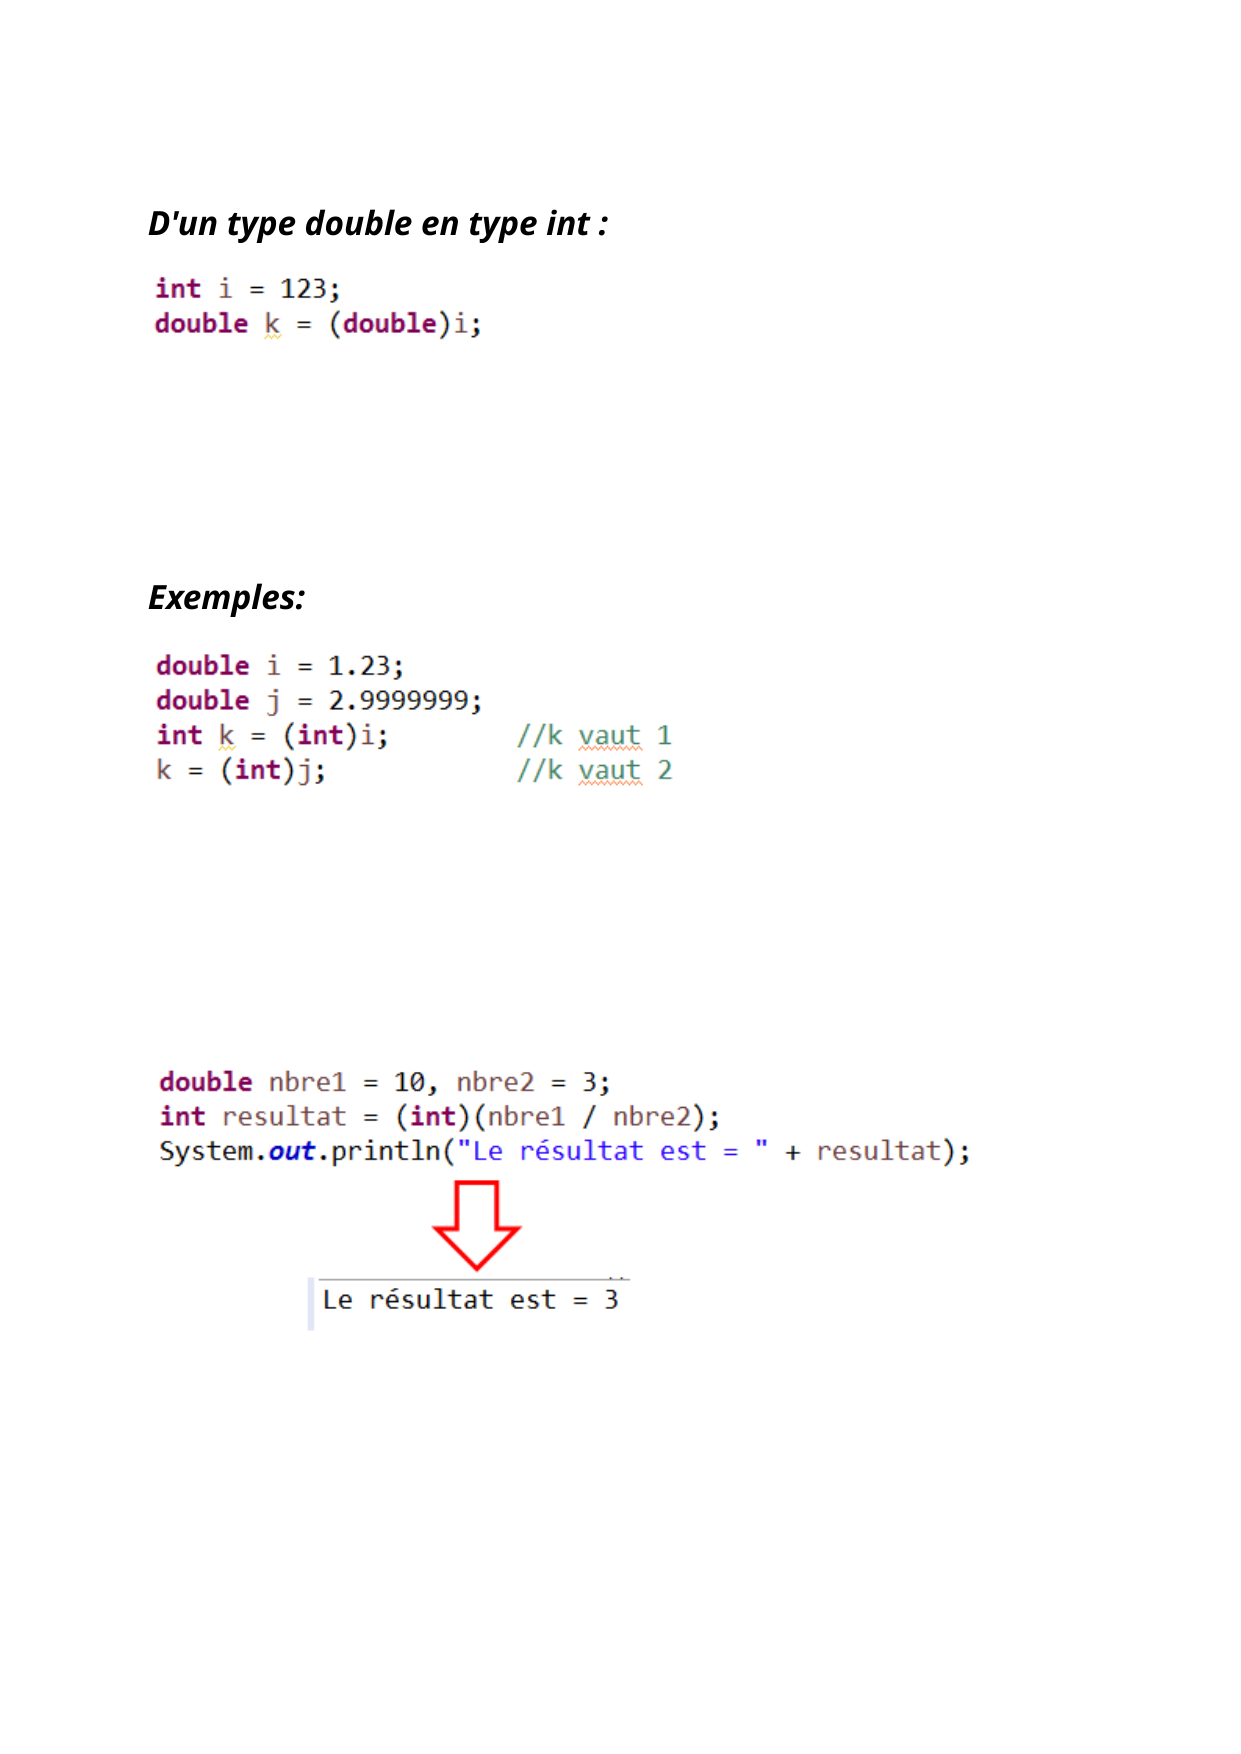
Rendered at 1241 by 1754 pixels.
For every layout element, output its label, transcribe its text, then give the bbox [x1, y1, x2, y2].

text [148, 148, 1093, 245]
picture [147, 1060, 973, 1334]
text Exemples: [148, 365, 1093, 619]
picture [147, 643, 679, 795]
picture [147, 268, 486, 344]
